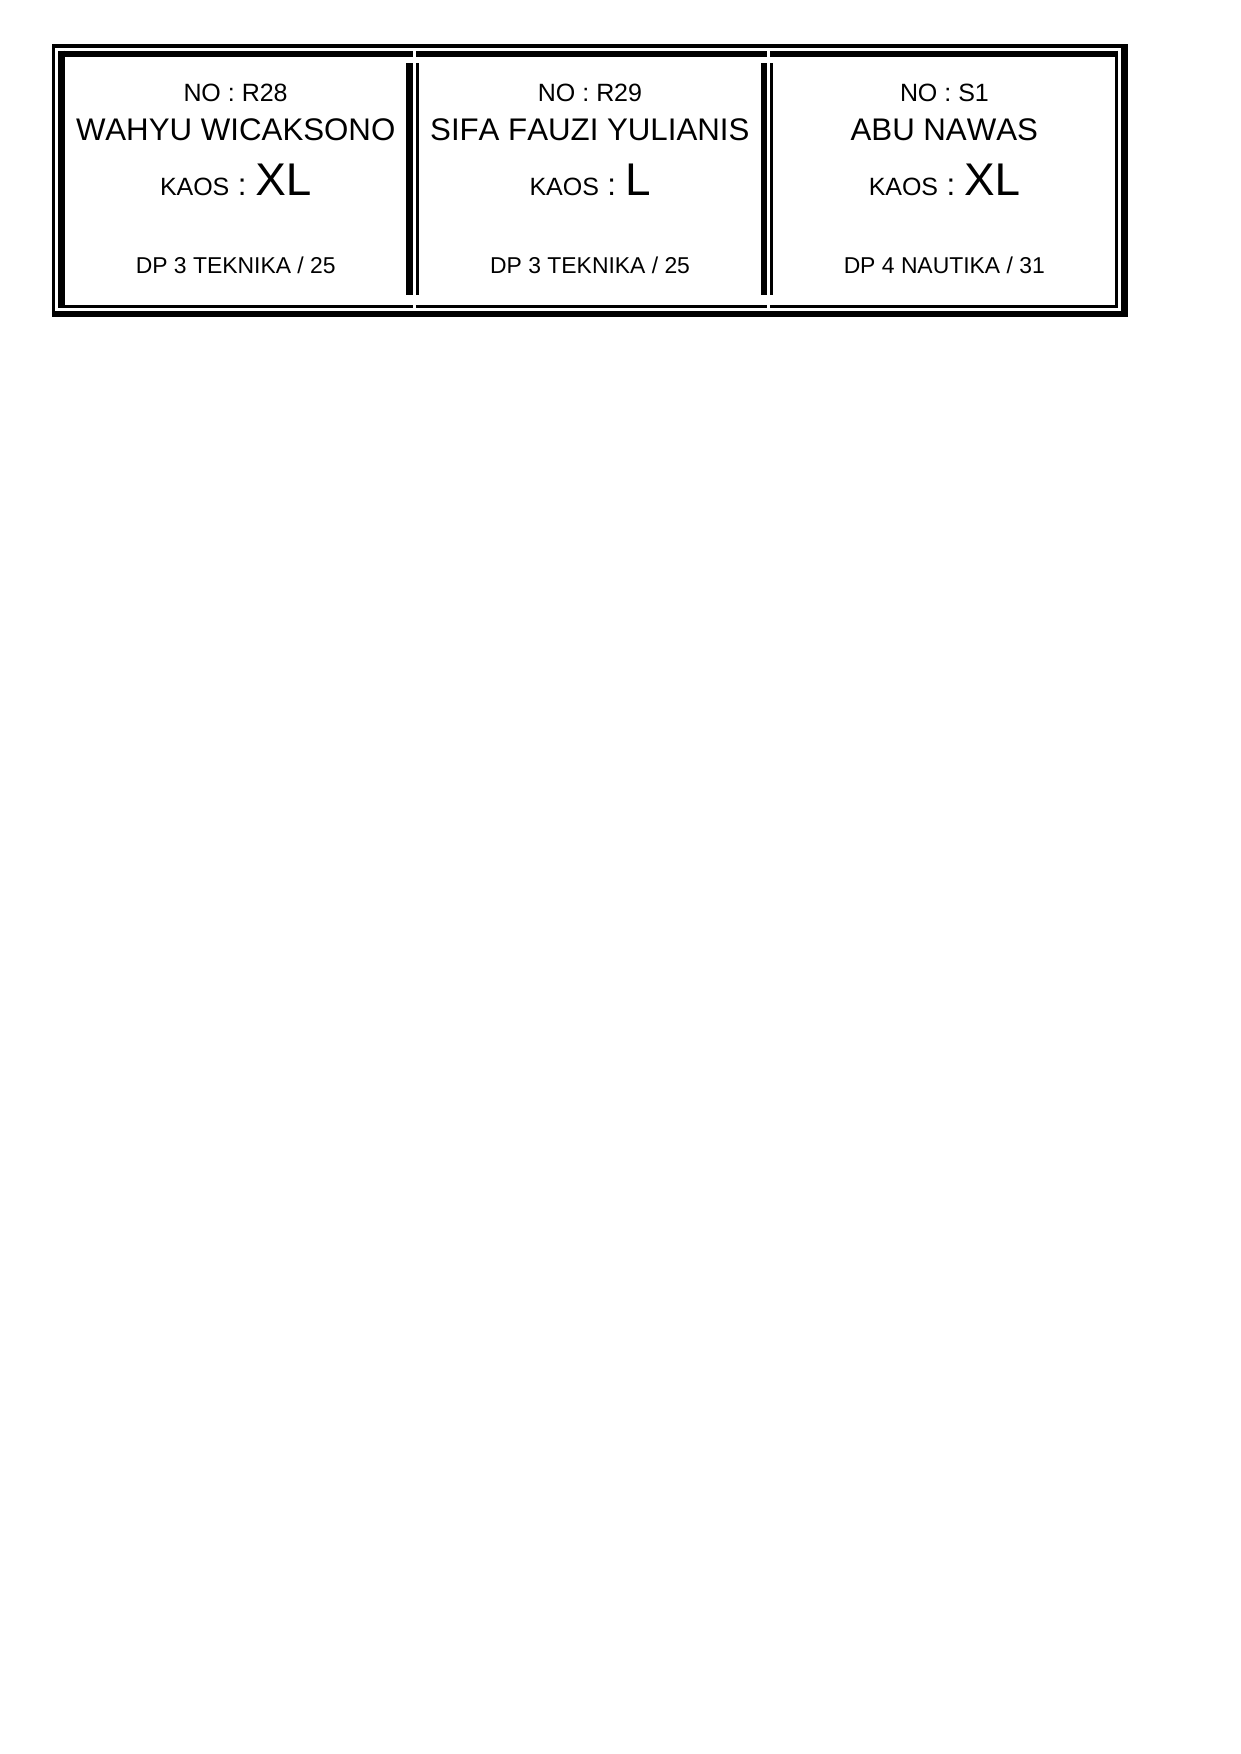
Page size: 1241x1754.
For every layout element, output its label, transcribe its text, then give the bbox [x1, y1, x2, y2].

table_header NO : R29 SIFA FAUZI YULIANIS KAOS : L DP 3 TEKNIKA / 25 [413, 48, 767, 304]
table_header NO : S1 ABU NAWAS KAOS : XL DP 4 NAUTIKA / 31 [767, 48, 1121, 304]
table_header NO : R28 WAHYU WICAKSONO KAOS : XL DP 3 TEKNIKA / 25 [65, 57, 413, 304]
